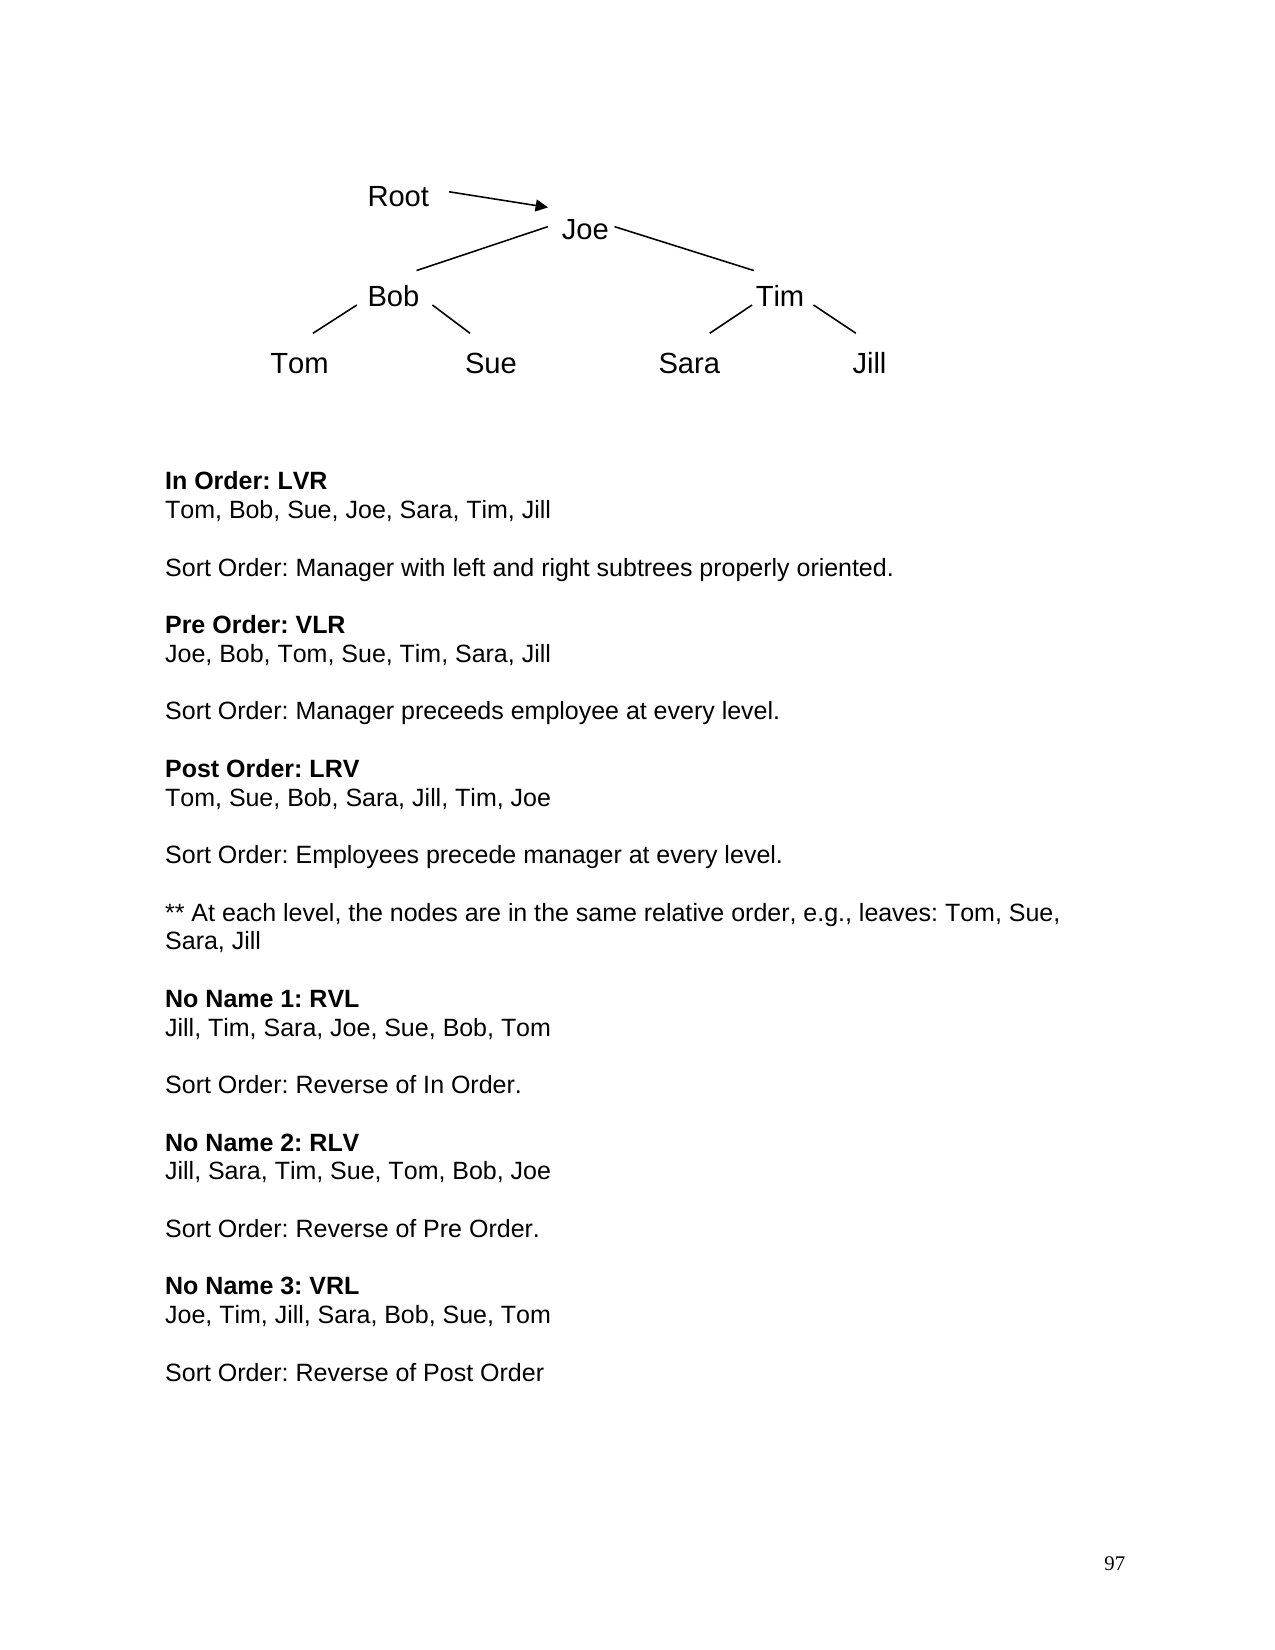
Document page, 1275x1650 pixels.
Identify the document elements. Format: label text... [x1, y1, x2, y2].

text Sort Order: Manager preceeds employee at every level. [165, 696, 1125, 725]
text Joe, Bob, Tom, Sue, Tim, Sara, Jill [165, 639, 1125, 667]
text Tom, Bob, Sue, Joe, Sara, Tim, Jill [165, 495, 1125, 524]
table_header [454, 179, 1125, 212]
text Jill, Tim, Sara, Joe, Sue, Bob, Tom [165, 1012, 1125, 1041]
text No Name 3: VRL [165, 1271, 1125, 1300]
text No Name 1: RVL [165, 984, 1125, 1012]
text Pre Order: VLR [165, 610, 1125, 639]
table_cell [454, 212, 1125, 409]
text Post Order: LRV [165, 754, 1125, 782]
text No Name 2: RLV [165, 1127, 1125, 1156]
text ** At each level, the nodes are in the same relative order, e.g., leaves: Tom, Sue, Sara, Jill [165, 897, 1125, 955]
text Sort Order: Reverse of In Order. [165, 1070, 1125, 1099]
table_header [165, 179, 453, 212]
text Jill, Sara, Tim, Sue, Tom, Bob, Joe [165, 1156, 1125, 1185]
text Sort Order: Employees precede manager at every level. [165, 840, 1125, 869]
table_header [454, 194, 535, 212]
text Sort Order: Reverse of Pre Order. [165, 1214, 1125, 1242]
text Sort Order: Manager with left and right subtrees properly oriented. [165, 552, 1125, 581]
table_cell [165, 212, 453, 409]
text Tom, Sue, Bob, Sara, Jill, Tim, Joe [165, 782, 1125, 811]
text In Order: LVR [165, 466, 1125, 495]
text Joe, Tim, Jill, Sara, Bob, Sue, Tom [165, 1300, 1125, 1329]
text Sort Order: Reverse of Post Order [165, 1357, 1125, 1386]
